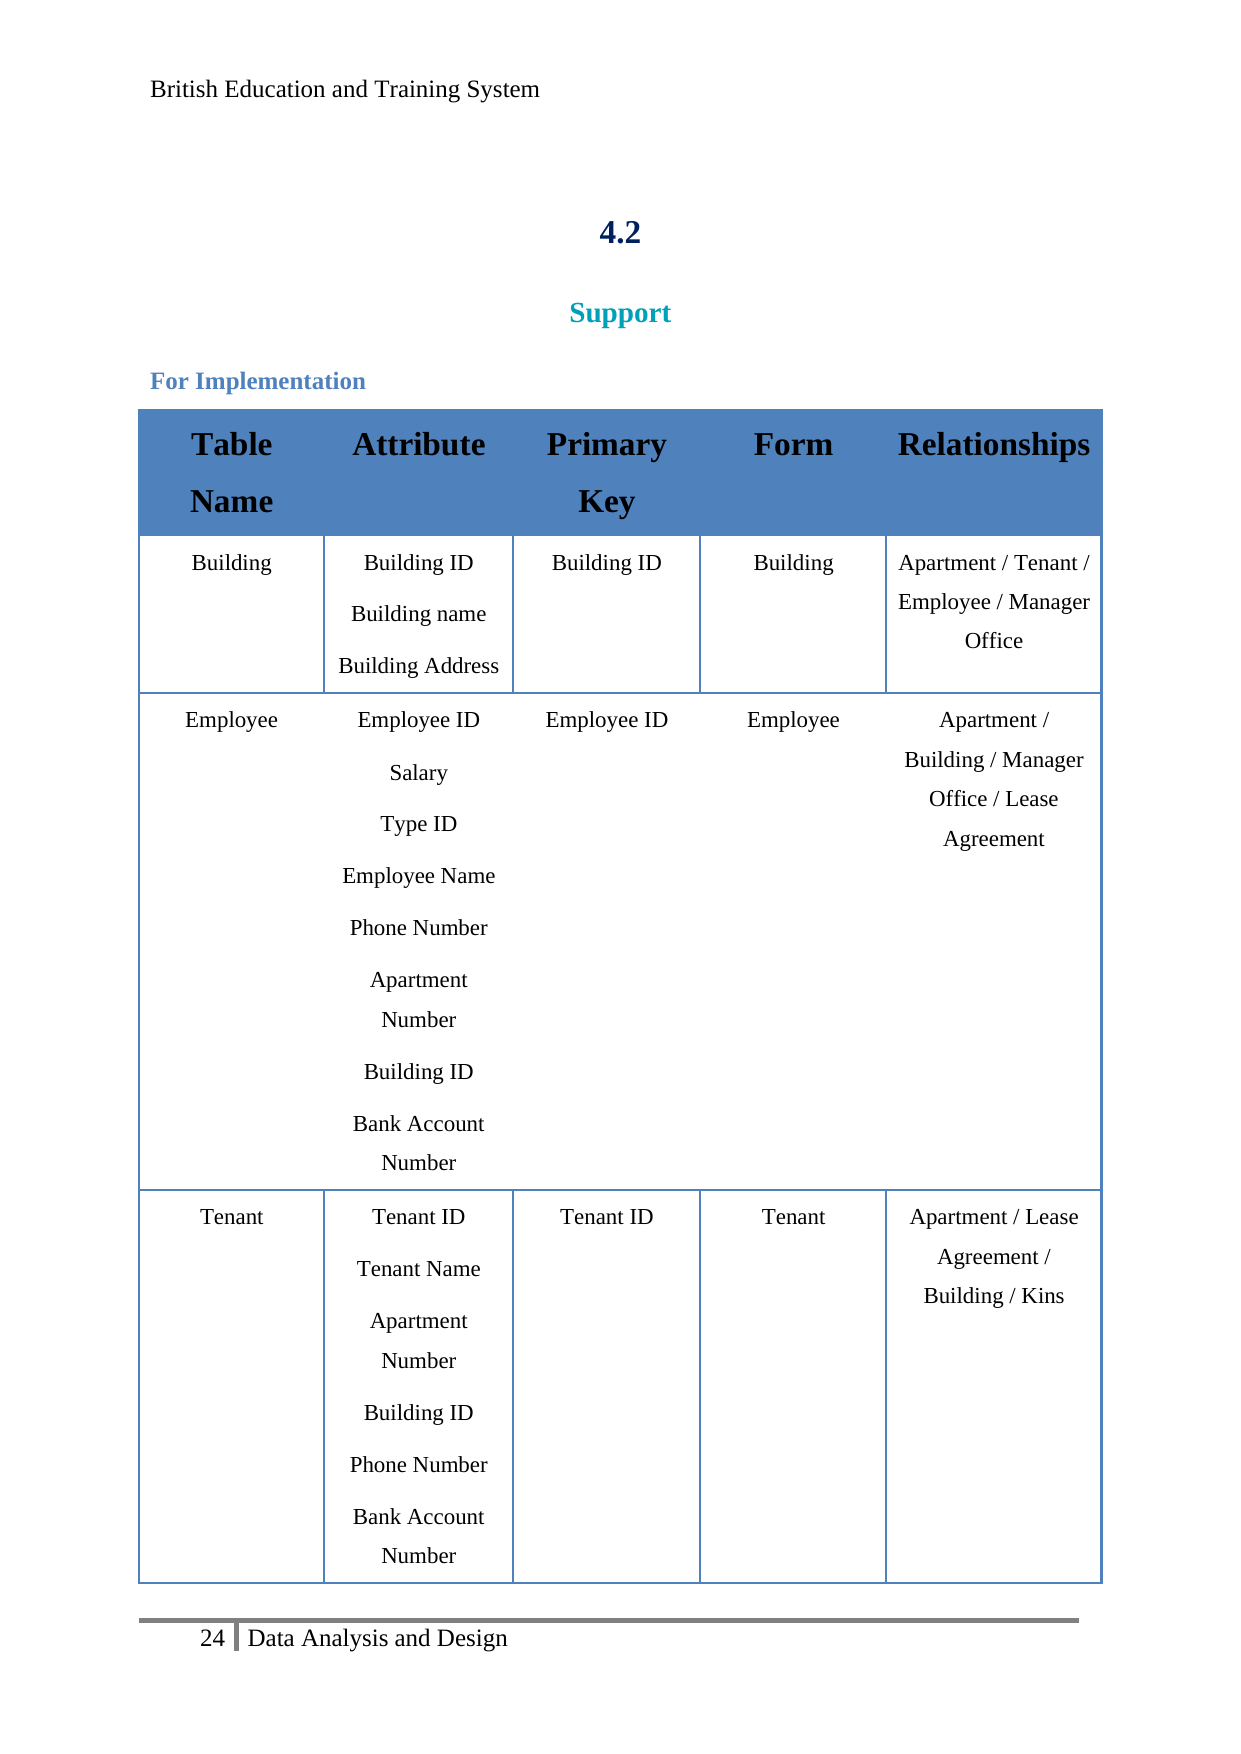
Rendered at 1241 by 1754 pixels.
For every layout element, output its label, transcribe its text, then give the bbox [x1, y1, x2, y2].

table_header Table Name [140, 411, 324, 534]
table_cell Building [140, 536, 323, 692]
table_cell Employee ID Salary Type ID Employee Name Phone Number Apartment Number Building ID Bank Account Number [324, 694, 513, 1189]
table_header Relationships [886, 411, 1100, 534]
table_cell Tenant ID [514, 1191, 699, 1582]
table_cell Employee [140, 694, 324, 1189]
table_cell Building ID Building name Building Address [325, 536, 512, 692]
table_cell Apartment / Tenant / Employee / Manager Office [887, 536, 1100, 692]
table_cell Employee [700, 694, 886, 1189]
subtitle Support [150, 295, 1090, 328]
table_cell Building [701, 536, 885, 692]
subtitle For Implementation [150, 366, 1090, 395]
table_cell Tenant [140, 1191, 323, 1582]
table_cell Employee ID [513, 694, 700, 1189]
table_cell Tenant [701, 1191, 885, 1582]
subtitle 4.2 [150, 212, 1090, 251]
table_cell Apartment / Building / Manager Office / Lease Agreement [886, 694, 1100, 1189]
table_cell Building ID [514, 536, 699, 692]
table_cell Tenant ID Tenant Name Apartment Number Building ID Phone Number Bank Account Number [325, 1191, 512, 1582]
table_header Primary Key [513, 411, 700, 534]
table_cell Apartment / Lease Agreement / Building / Kins [887, 1191, 1100, 1582]
table_header Attribute [324, 411, 513, 534]
table_header Form [700, 411, 886, 534]
